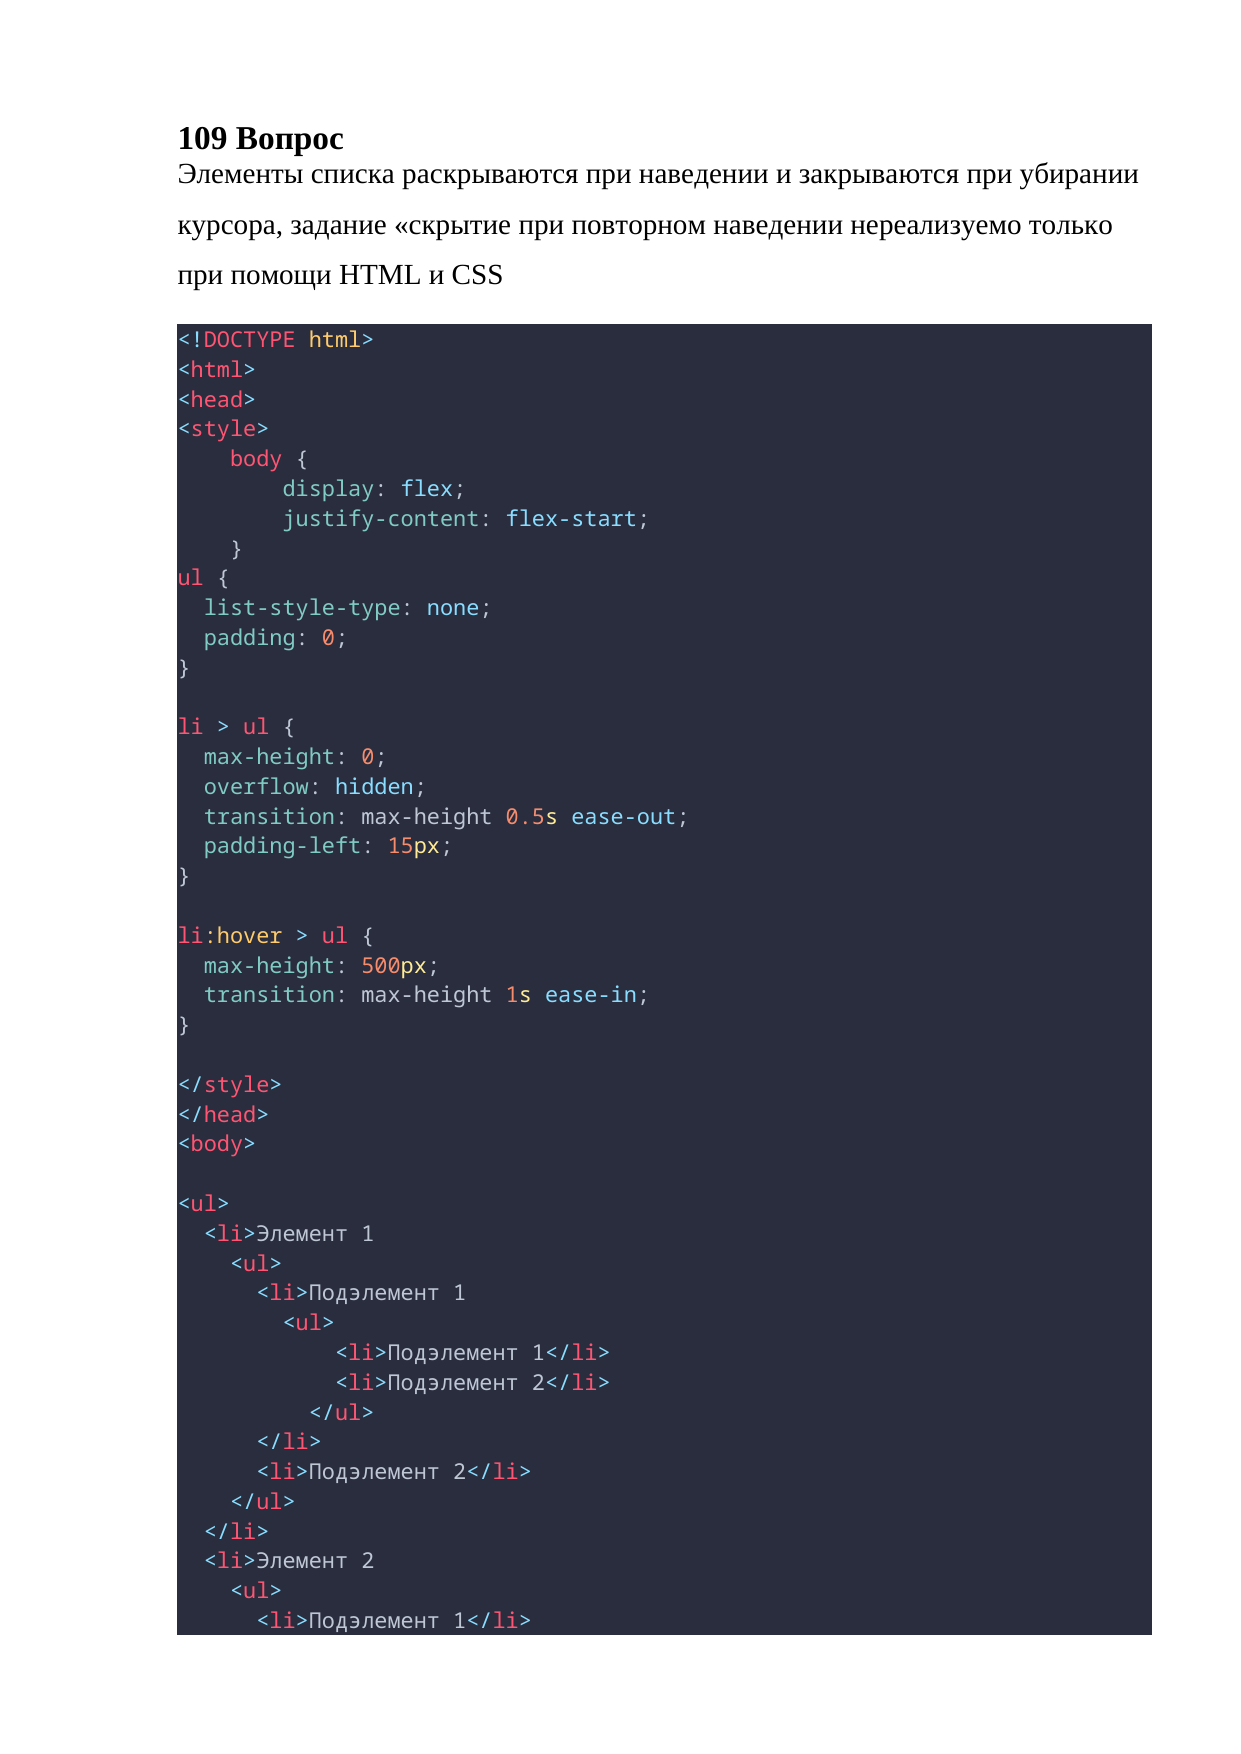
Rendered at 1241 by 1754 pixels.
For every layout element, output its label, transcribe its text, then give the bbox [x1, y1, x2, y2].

text <li>Подэлемент 1</li> [177, 1337, 1152, 1367]
text <ul> [177, 1307, 1152, 1337]
text </style> [177, 1069, 1152, 1099]
text <li>Подэлемент 2</li> [177, 1456, 1152, 1486]
text } [177, 533, 1152, 562]
text transition: max-height 0.5s ease-out; [177, 801, 1152, 831]
text li:hover > ul { [177, 920, 1152, 950]
text <ul> [177, 1248, 1152, 1277]
subtitle 109 Вопрос [177, 118, 1152, 156]
text <!DOCTYPE html> [177, 324, 1152, 354]
text body { [177, 443, 1152, 473]
text <ul> [177, 1188, 1152, 1218]
text </head> [177, 1099, 1152, 1128]
text max-height: 0; [177, 741, 1152, 771]
text <head> [177, 384, 1152, 413]
text li > ul { [177, 711, 1152, 741]
text <body> [177, 1128, 1152, 1158]
text </li> [177, 1426, 1152, 1456]
text overflow: hidden; [177, 771, 1152, 801]
text transition: max-height 1s ease-in; [177, 979, 1152, 1009]
text <ul> [177, 1575, 1152, 1605]
text </li> [177, 1516, 1152, 1546]
text justify-content: flex-start; [177, 503, 1152, 533]
text <li>Подэлемент 1 [177, 1277, 1152, 1307]
text } [177, 860, 1152, 890]
text padding: 0; [177, 622, 1152, 652]
text <html> [177, 354, 1152, 384]
text list-style-type: none; [177, 592, 1152, 622]
text </ul> [177, 1397, 1152, 1426]
text <li>Подэлемент 2</li> [177, 1367, 1152, 1397]
text padding-left: 15px; [177, 831, 1152, 860]
text <li>Подэлемент 1</li> [177, 1605, 1152, 1635]
text <li>Элемент 2 [177, 1546, 1152, 1575]
text ul { [177, 562, 1152, 592]
text <li>Элемент 1 [177, 1218, 1152, 1248]
text } [177, 1009, 1152, 1039]
text display: flex; [177, 473, 1152, 503]
text } [177, 652, 1152, 682]
text Элементы списка раскрываются при наведении и закрываются при убирании курсора, задание «скрытие при повторном наведении нереализуемо только при помощи HTML и CSS [177, 156, 1152, 291]
text </ul> [177, 1486, 1152, 1516]
text <style> [177, 413, 1152, 443]
text max-height: 500px; [177, 950, 1152, 979]
